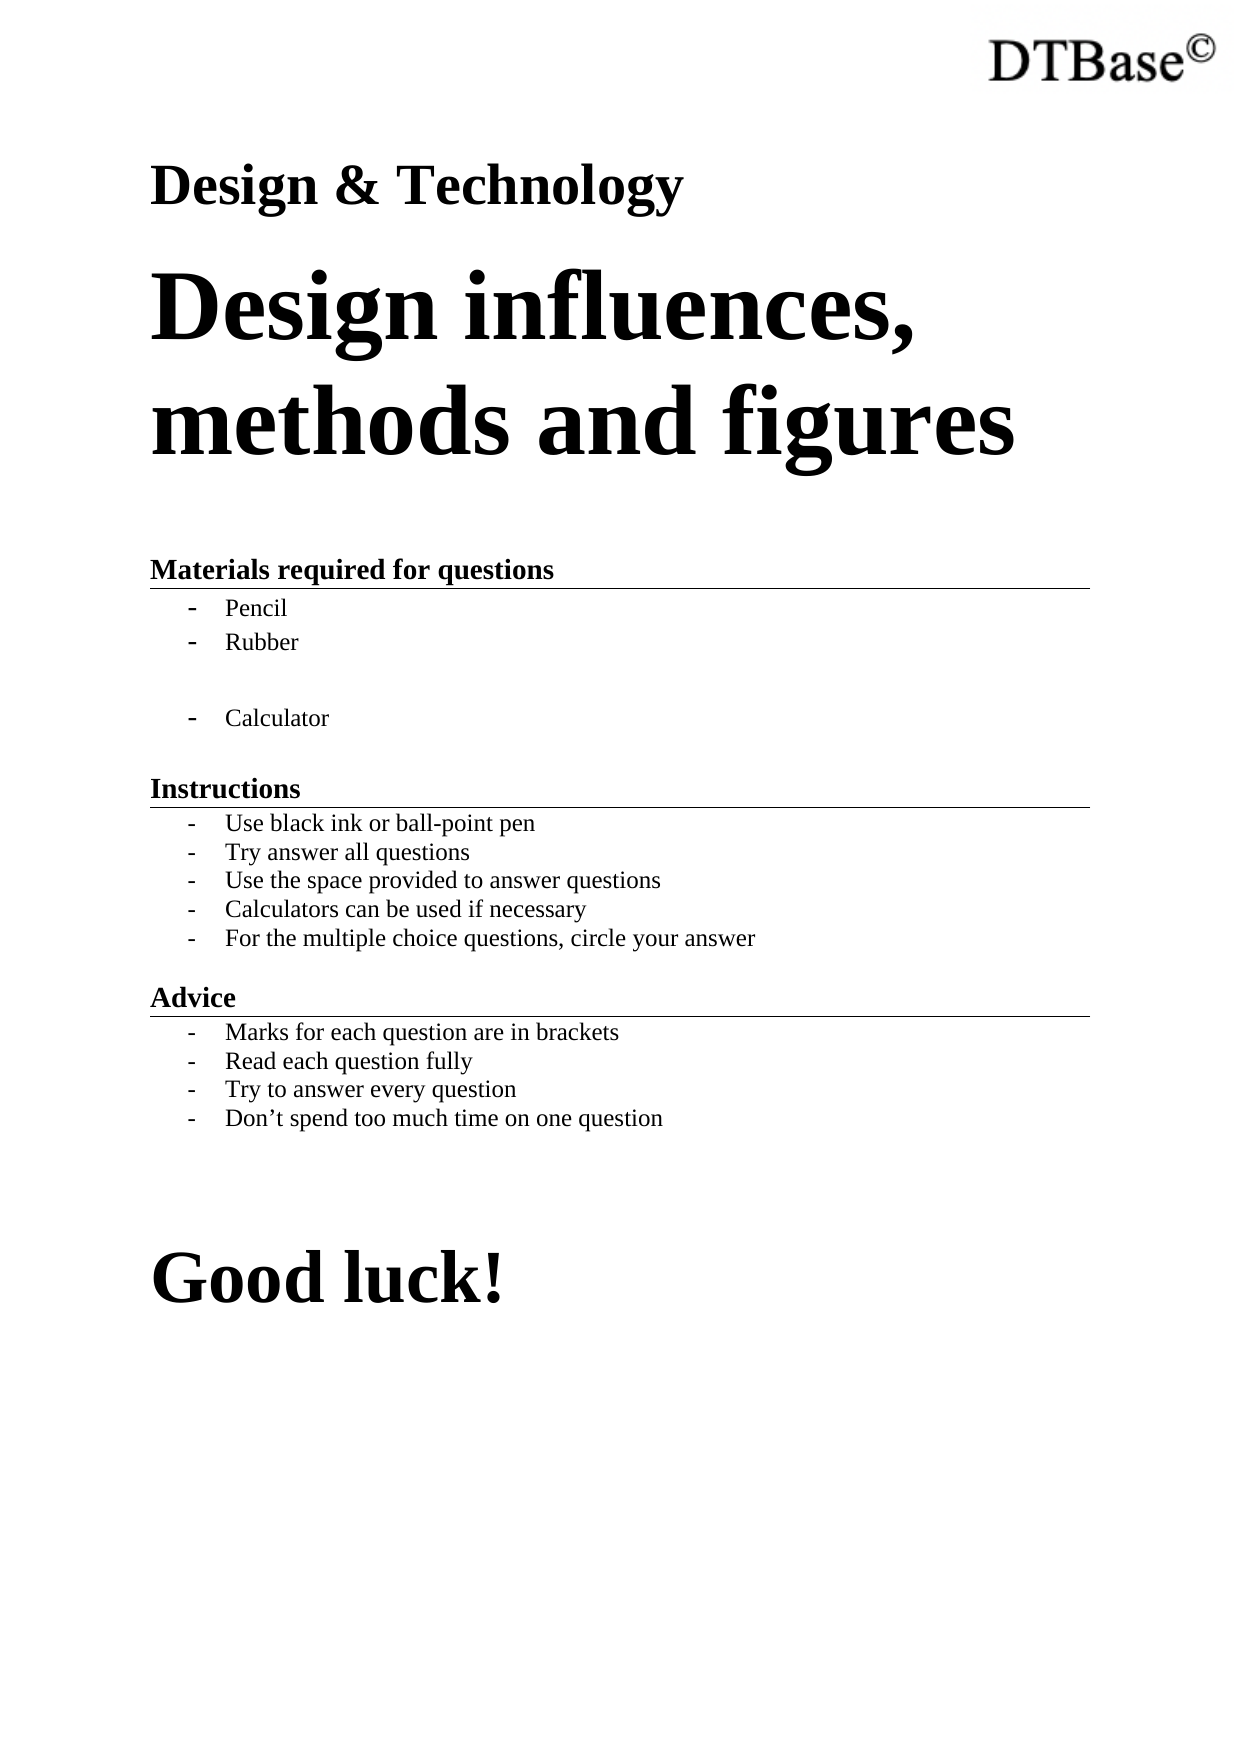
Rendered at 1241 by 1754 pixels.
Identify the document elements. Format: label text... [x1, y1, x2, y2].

list Try answer all questions [187, 837, 1090, 865]
list Try to answer every question [187, 1074, 1090, 1103]
list Use black ink or ball-point pen [187, 808, 1090, 837]
list Marks for each question are in brackets [187, 1017, 1090, 1046]
list Calculators can be used if necessary [187, 894, 1090, 923]
list For the multiple choice questions, circle your answer [187, 923, 1090, 952]
list Use the space provided to answer questions [187, 865, 1090, 894]
picture [970, 4, 1235, 117]
text Instructions [150, 771, 1090, 807]
list Calculator [187, 656, 1090, 742]
list Read each question fully [187, 1046, 1090, 1074]
list Rubber [187, 623, 1090, 656]
text Materials required for questions [150, 552, 1090, 588]
text Design & Technology [150, 150, 1090, 217]
text Good luck! [150, 1233, 1090, 1319]
list Don’t spend too much time on one question [187, 1103, 1090, 1132]
text Advice [150, 980, 1090, 1016]
text Design influences, methods and figures [150, 246, 1090, 476]
list Pencil [187, 589, 1090, 623]
